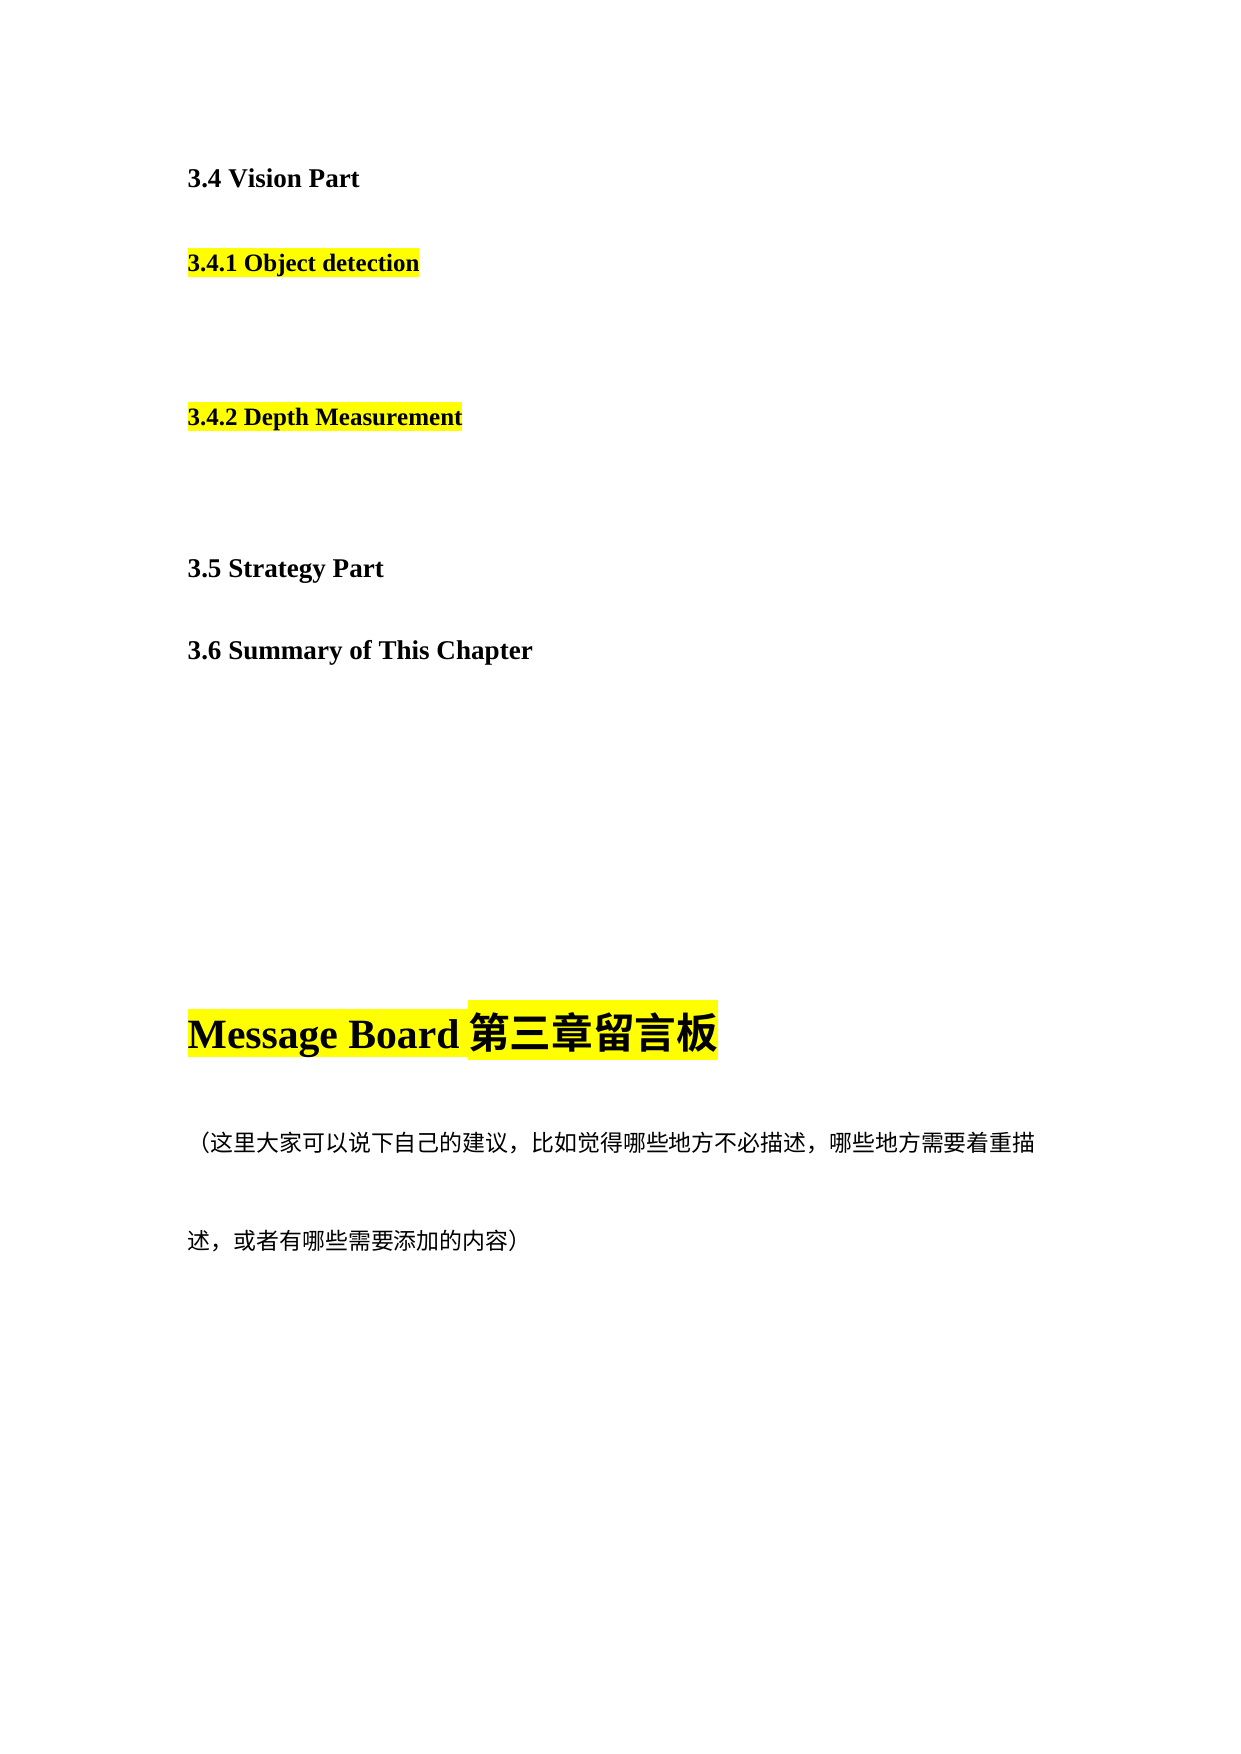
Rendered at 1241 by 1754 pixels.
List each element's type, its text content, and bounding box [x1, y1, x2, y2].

subtitle 3.6 Summary of This Chapter [187, 634, 1053, 666]
subtitle 3.4 Vision Part [187, 162, 1053, 194]
text Message Board第三章留言板 [187, 998, 1053, 1063]
subtitle 3.4.1 Object detection [187, 246, 1053, 279]
subtitle 3.5 Strategy Part [187, 551, 1053, 584]
subtitle 3.4.2 Depth Measurement [187, 400, 1053, 432]
text （这里大家可以说下自己的建议，比如觉得哪些地方不必描述，哪些地方需要着重描述，或者有哪些需要添加的内容） [187, 1109, 1053, 1272]
